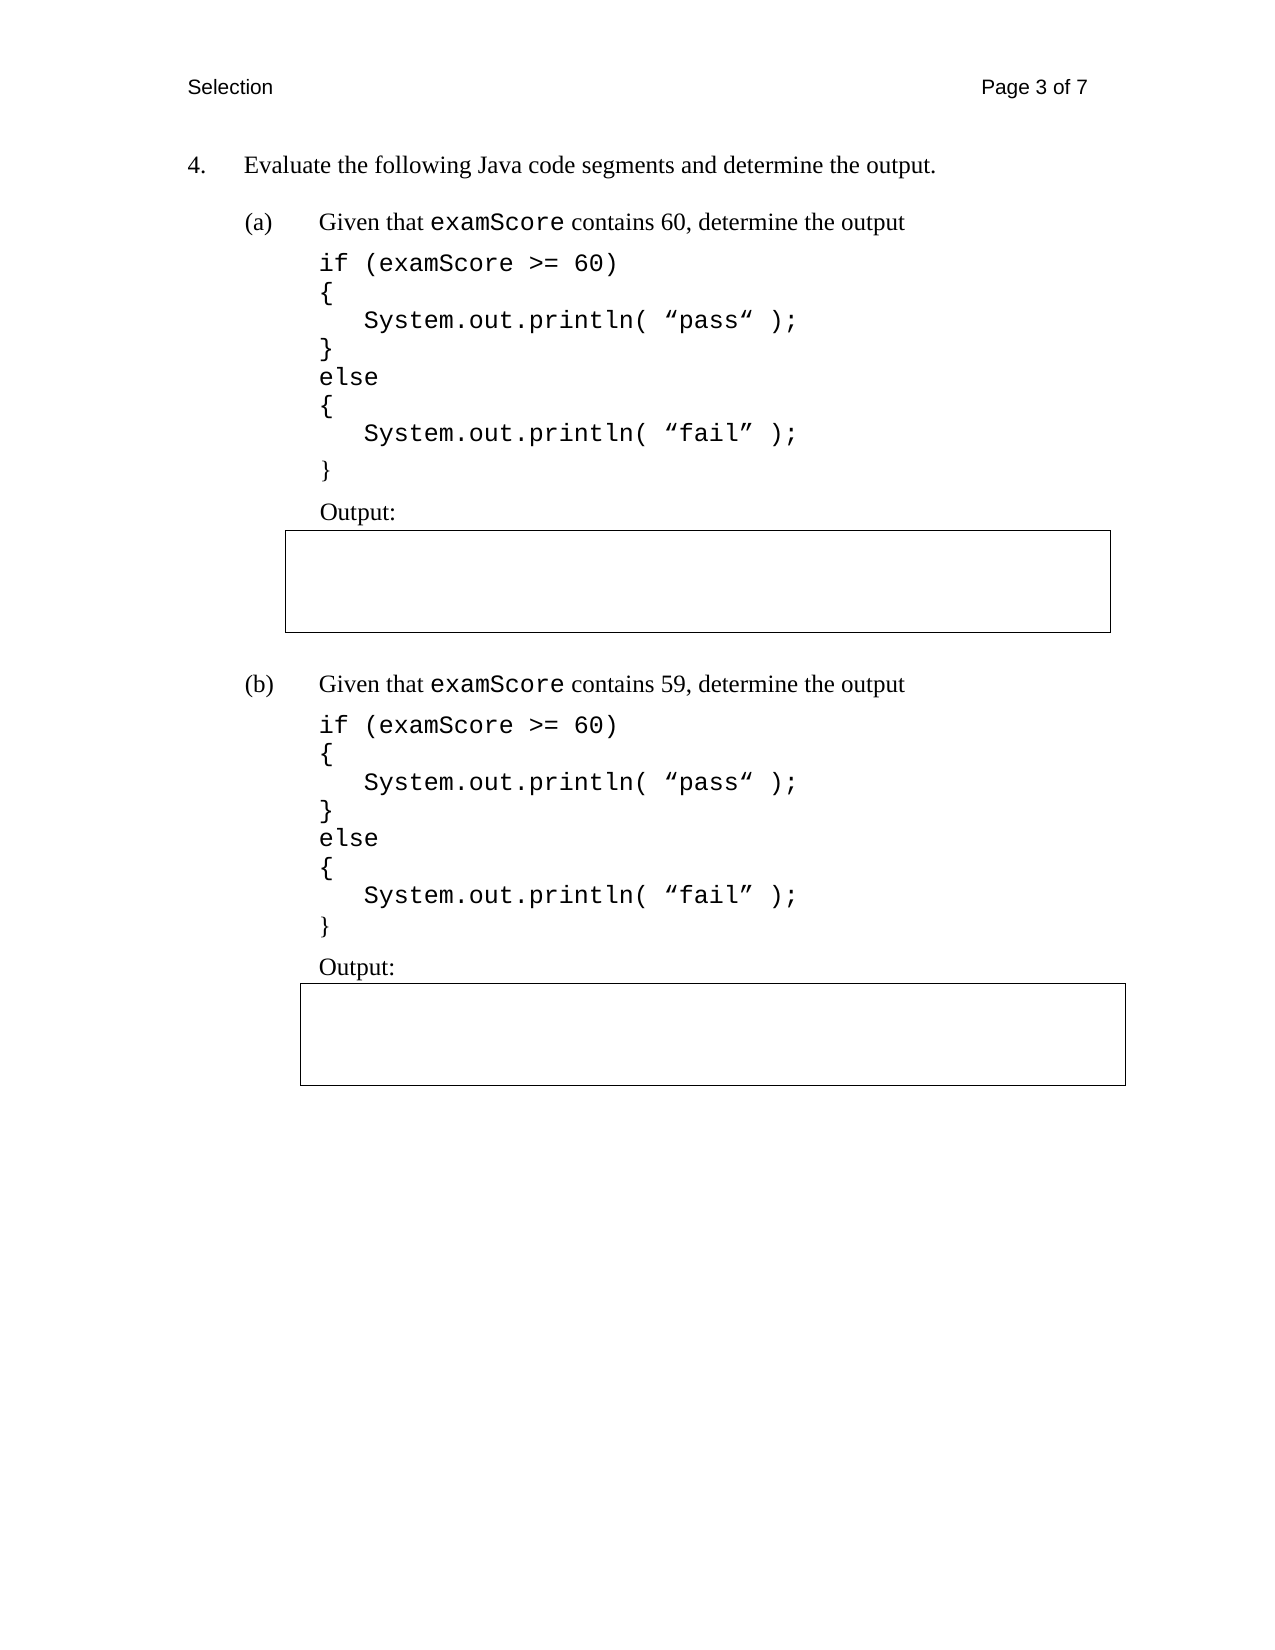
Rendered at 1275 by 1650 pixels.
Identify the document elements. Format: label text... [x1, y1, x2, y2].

text Output: [319, 497, 1162, 525]
text else [319, 826, 1162, 854]
text { [319, 741, 1162, 769]
text { [319, 279, 1162, 307]
text System.out.println( “fail” ); [319, 882, 1162, 911]
text if (examScore >= 60) [319, 712, 1162, 741]
text } [319, 797, 1162, 826]
text } [319, 455, 1162, 484]
list Evaluate the following Java code segments and determine the output. [187, 150, 1162, 179]
text (a) Given that examScore contains 60, determine the output [244, 207, 1162, 238]
text { [319, 392, 1162, 421]
text System.out.println( “pass“ ); [319, 769, 1162, 797]
text System.out.println( “pass“ ); [319, 307, 1162, 336]
text } [244, 911, 1162, 939]
text if (examScore >= 60) [319, 251, 1162, 279]
text { [319, 854, 1162, 882]
text } [319, 336, 1162, 364]
text (b) Given that examScore contains 59, determine the output [244, 669, 1162, 700]
text System.out.println( “fail” ); [319, 421, 1162, 449]
text else [319, 364, 1162, 392]
text Output: [244, 952, 1162, 981]
